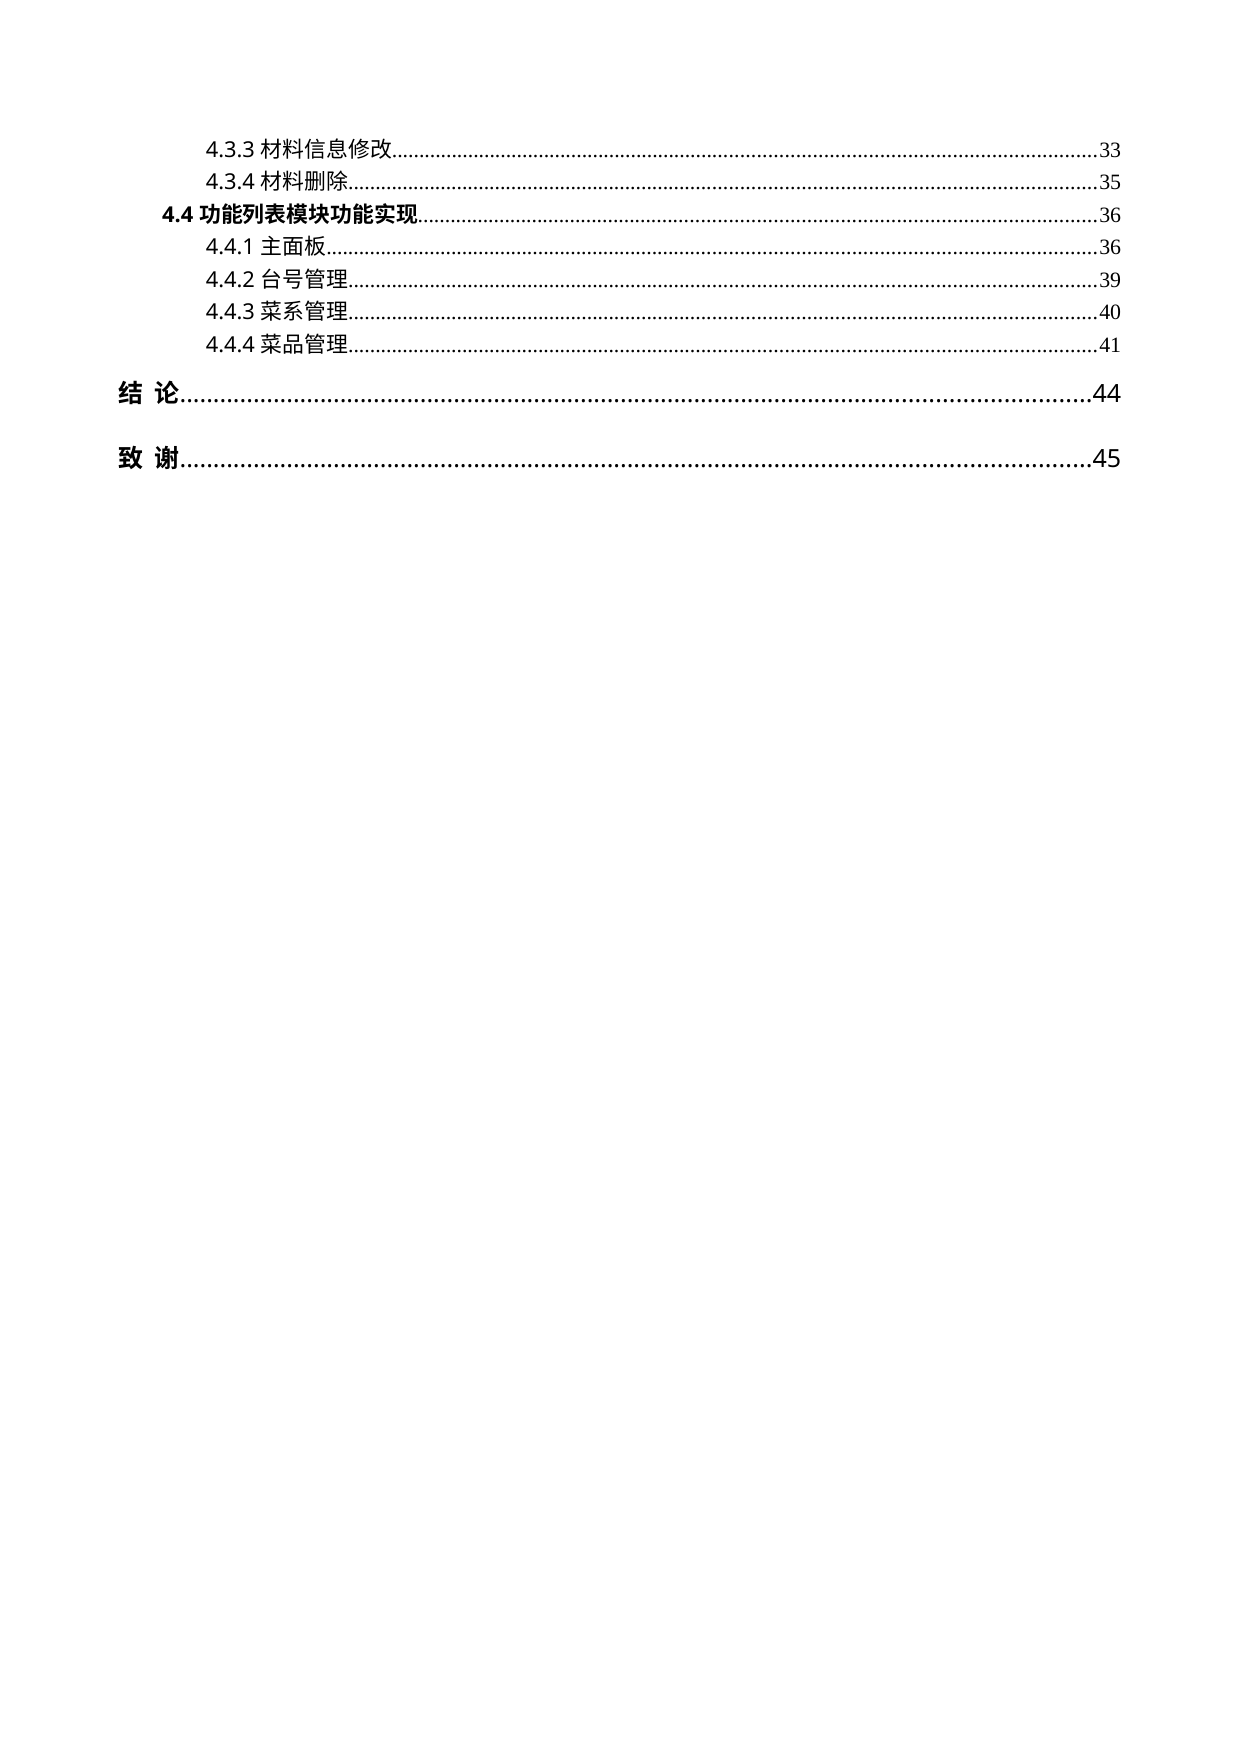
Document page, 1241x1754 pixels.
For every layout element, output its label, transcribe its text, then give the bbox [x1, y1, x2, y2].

text 结 论 44 [118, 359, 1122, 424]
text 4.4.2 台号管理 39 [206, 262, 1122, 294]
text 4.4.4 菜品管理 41 [206, 327, 1122, 359]
text 4.4 功能列表模块功能实现 36 [162, 197, 1122, 229]
text 4.3.3 材料信息修改 33 [206, 132, 1122, 164]
text 4.3.4 材料删除 35 [206, 164, 1122, 197]
text 4.4.1 主面板 36 [206, 229, 1122, 262]
text 致 谢 45 [118, 424, 1122, 489]
text 4.4.3 菜系管理 40 [206, 294, 1122, 327]
